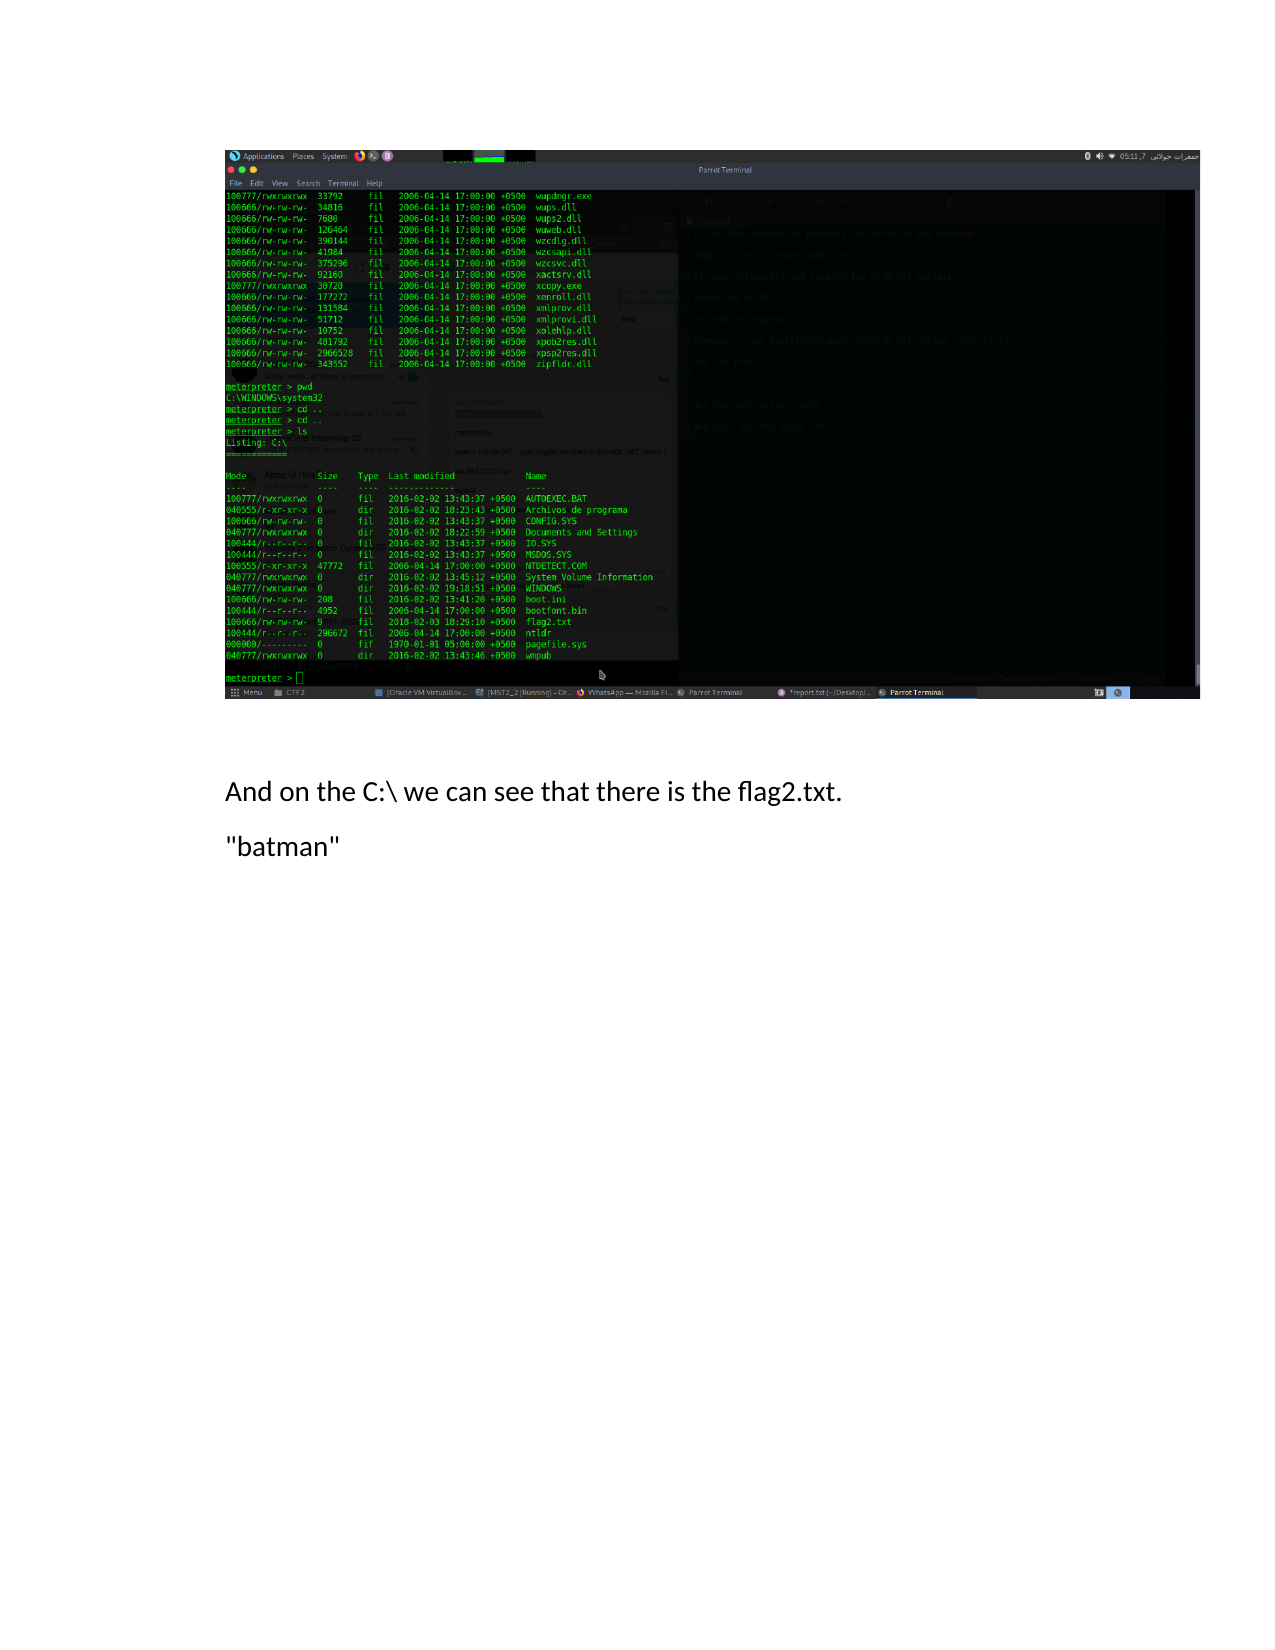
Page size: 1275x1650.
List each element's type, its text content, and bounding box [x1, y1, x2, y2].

picture [225, 150, 1200, 699]
text And on the C:\ we can see that there is the flag2.txt. [225, 773, 1125, 808]
text "batman" [225, 828, 1125, 864]
